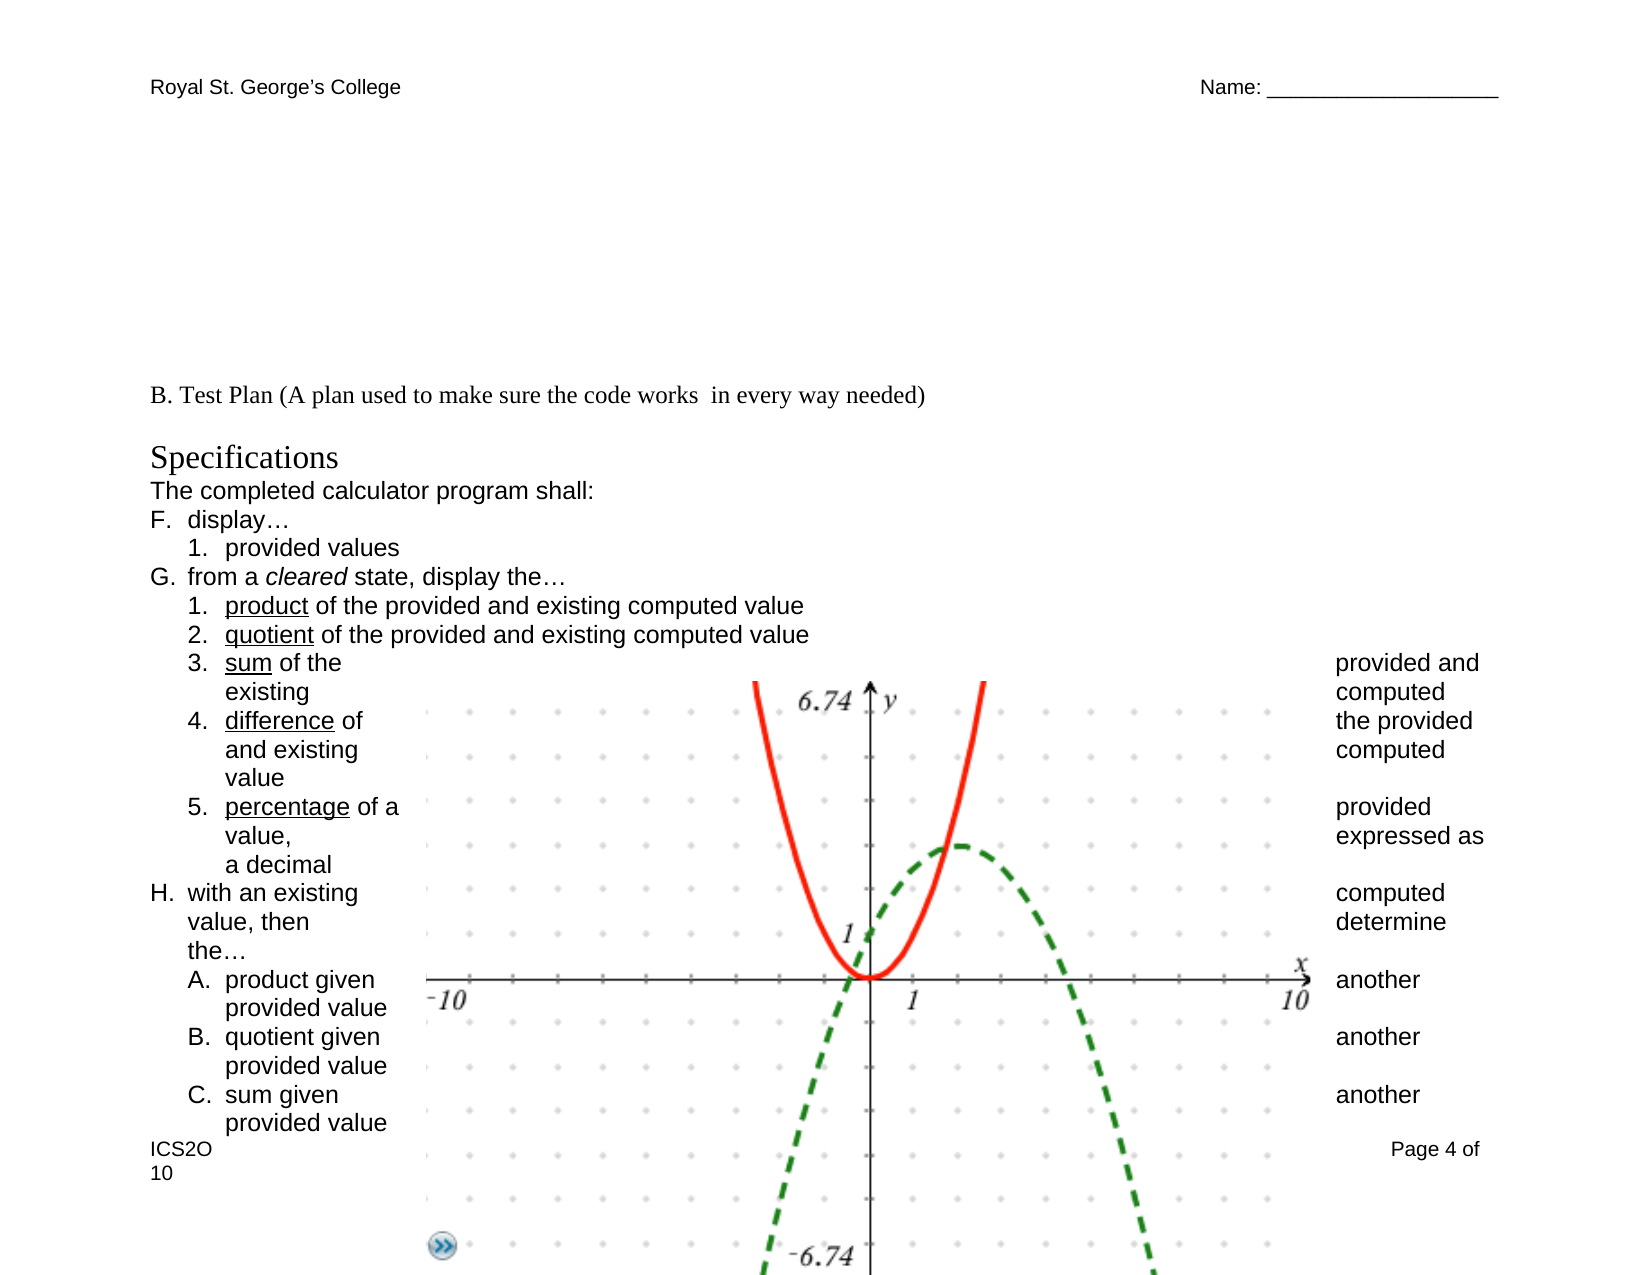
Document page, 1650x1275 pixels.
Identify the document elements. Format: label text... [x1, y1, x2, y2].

list display… [150, 504, 1500, 533]
list percentage of a provided value, expressed as a decimal [187, 792, 425, 878]
list percentage of a provided value, expressed as a decimal [1311, 792, 1500, 878]
list difference of the provided and existing computed value [187, 706, 425, 792]
list quotient given another provided value [187, 1022, 425, 1079]
list difference of the provided and existing computed value [1311, 706, 1500, 792]
list sum given another provided value [187, 1079, 425, 1137]
list quotient of the provided and existing computed value [187, 619, 1500, 648]
list sum of the provided and existing computed [187, 648, 1500, 706]
list product of the provided and existing computed value [187, 591, 1500, 619]
list with an existing computed value, then determine the… [150, 878, 425, 964]
list product given another provided value [1311, 964, 1500, 1022]
list from a cleared state, display the… [150, 562, 1500, 591]
text Specifications [150, 437, 1500, 476]
list product given another provided value [187, 964, 425, 1022]
list with an existing computed value, then determine the… [1311, 878, 1500, 964]
picture [425, 681, 1311, 1275]
list provided values [187, 533, 1500, 562]
list sum given another provided value [1311, 1079, 1500, 1137]
text B. Test Plan (A plan used to make sure the code works in every way needed) [150, 380, 1500, 409]
text The completed calculator program shall: [150, 476, 1500, 504]
list quotient given another provided value [1311, 1022, 1500, 1079]
